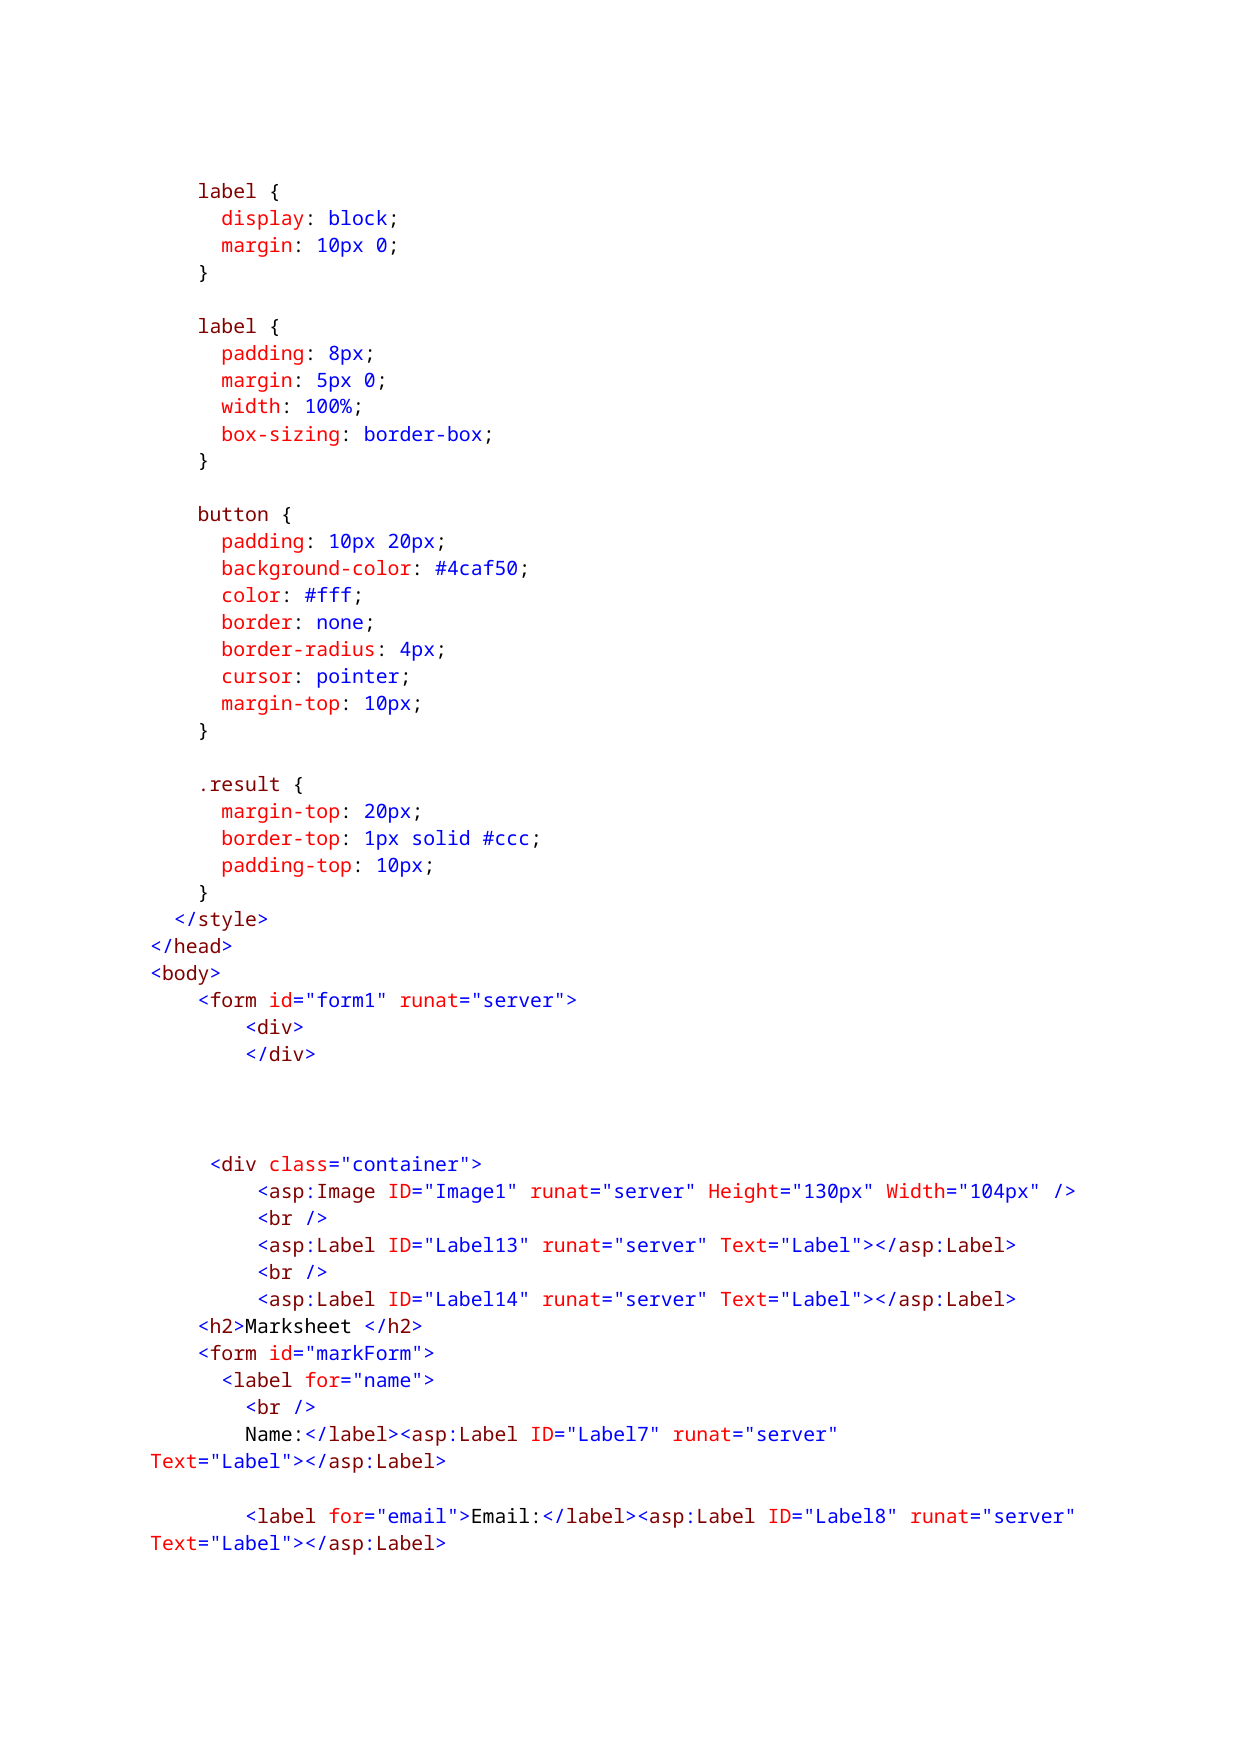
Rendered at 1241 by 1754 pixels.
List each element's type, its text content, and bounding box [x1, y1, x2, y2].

text border-radius: 4px; [150, 636, 1090, 663]
text margin-top: 20px; [150, 797, 1090, 824]
text label { [150, 312, 1090, 339]
text padding: 8px; [150, 339, 1090, 366]
text margin: 5px 0; [150, 366, 1090, 393]
text <form id="form1" runat="server"> [150, 986, 1090, 1013]
text <div> [150, 1013, 1090, 1040]
text button { [150, 501, 1090, 528]
text <h2>Marksheet </h2> [150, 1312, 1090, 1339]
text <asp:Label ID="Label13" runat="server" Text="Label"></asp:Label> [150, 1231, 1090, 1258]
text label { [150, 177, 1090, 204]
text } [150, 258, 1090, 285]
text <label for="name"> [150, 1366, 1090, 1393]
text border-top: 1px solid #ccc; [150, 824, 1090, 851]
text Name:</label><asp:Label ID="Label7" runat="server" Text="Label"></asp:Label> [150, 1420, 1090, 1474]
text } [150, 447, 1090, 474]
text border: none; [150, 609, 1090, 636]
text width: 100%; [150, 393, 1090, 420]
text <br /> [150, 1258, 1090, 1285]
text } [150, 717, 1090, 743]
text box-sizing: border-box; [150, 420, 1090, 447]
text <br /> [150, 1204, 1090, 1231]
text <label for="email">Email:</label><asp:Label ID="Label8" runat="server" Text="Label"></asp:Label> [150, 1502, 1090, 1556]
text padding: 10px 20px; [150, 528, 1090, 555]
text <asp:Label ID="Label14" runat="server" Text="Label"></asp:Label> [150, 1285, 1090, 1312]
text </head> [150, 932, 1090, 959]
text <form id="markForm"> [150, 1339, 1090, 1366]
text background-color: #4caf50; [150, 555, 1090, 582]
text padding-top: 10px; [150, 851, 1090, 878]
text color: #fff; [150, 582, 1090, 609]
text <br /> [150, 1393, 1090, 1420]
text margin: 10px 0; [150, 231, 1090, 258]
text margin-top: 10px; [150, 689, 1090, 717]
text <asp:Image ID="Image1" runat="server" Height="130px" Width="104px" /> [150, 1177, 1090, 1204]
text } [150, 878, 1090, 905]
text .result { [150, 771, 1090, 797]
text </style> [150, 905, 1090, 932]
text <body> [150, 959, 1090, 986]
text </div> [150, 1040, 1090, 1067]
text <div class="container"> [150, 1150, 1090, 1177]
text display: block; [150, 204, 1090, 231]
text cursor: pointer; [150, 663, 1090, 689]
